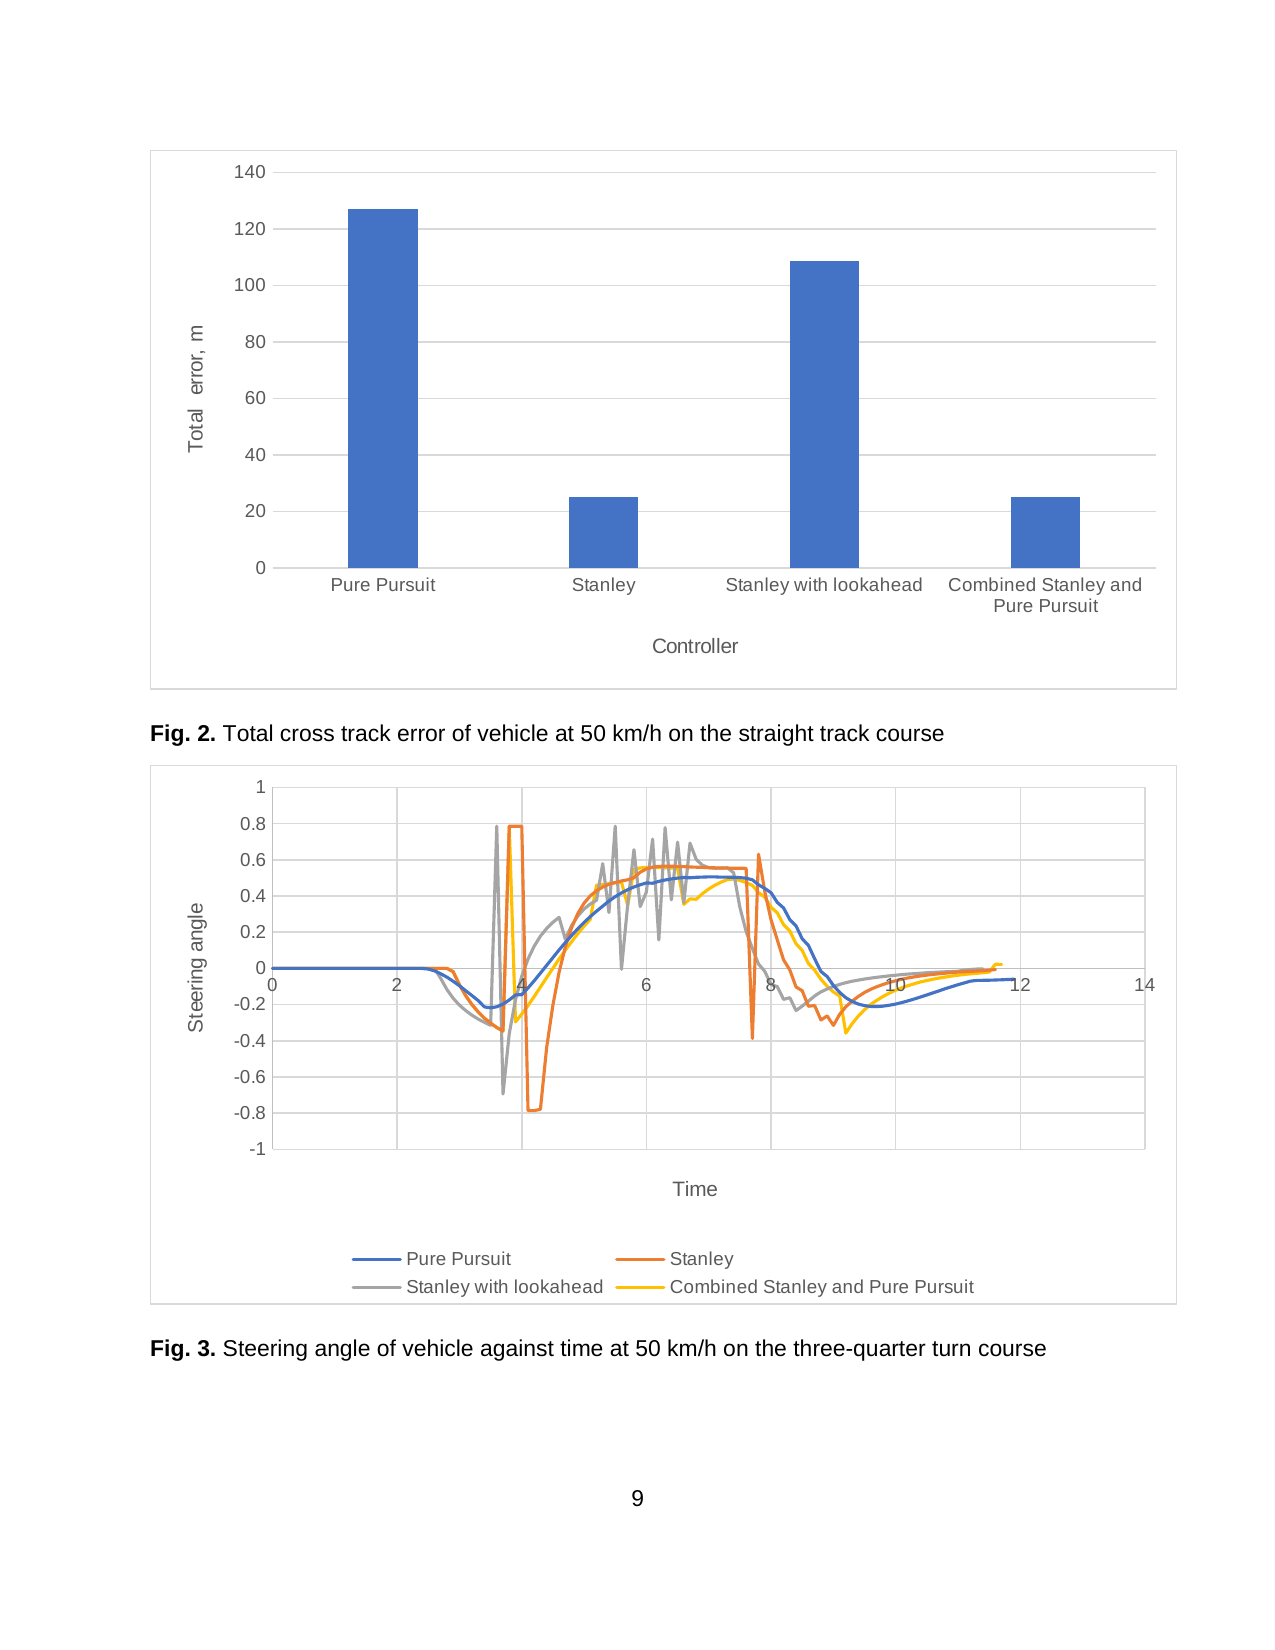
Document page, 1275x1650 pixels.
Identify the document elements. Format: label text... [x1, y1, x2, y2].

text Fig. 2. Total cross track error of vehicle at 50 km/h on the straight track course [150, 720, 1125, 746]
text Fig. 3. Steering angle of vehicle against time at 50 km/h on the three-quarter turn course [150, 1335, 1125, 1361]
